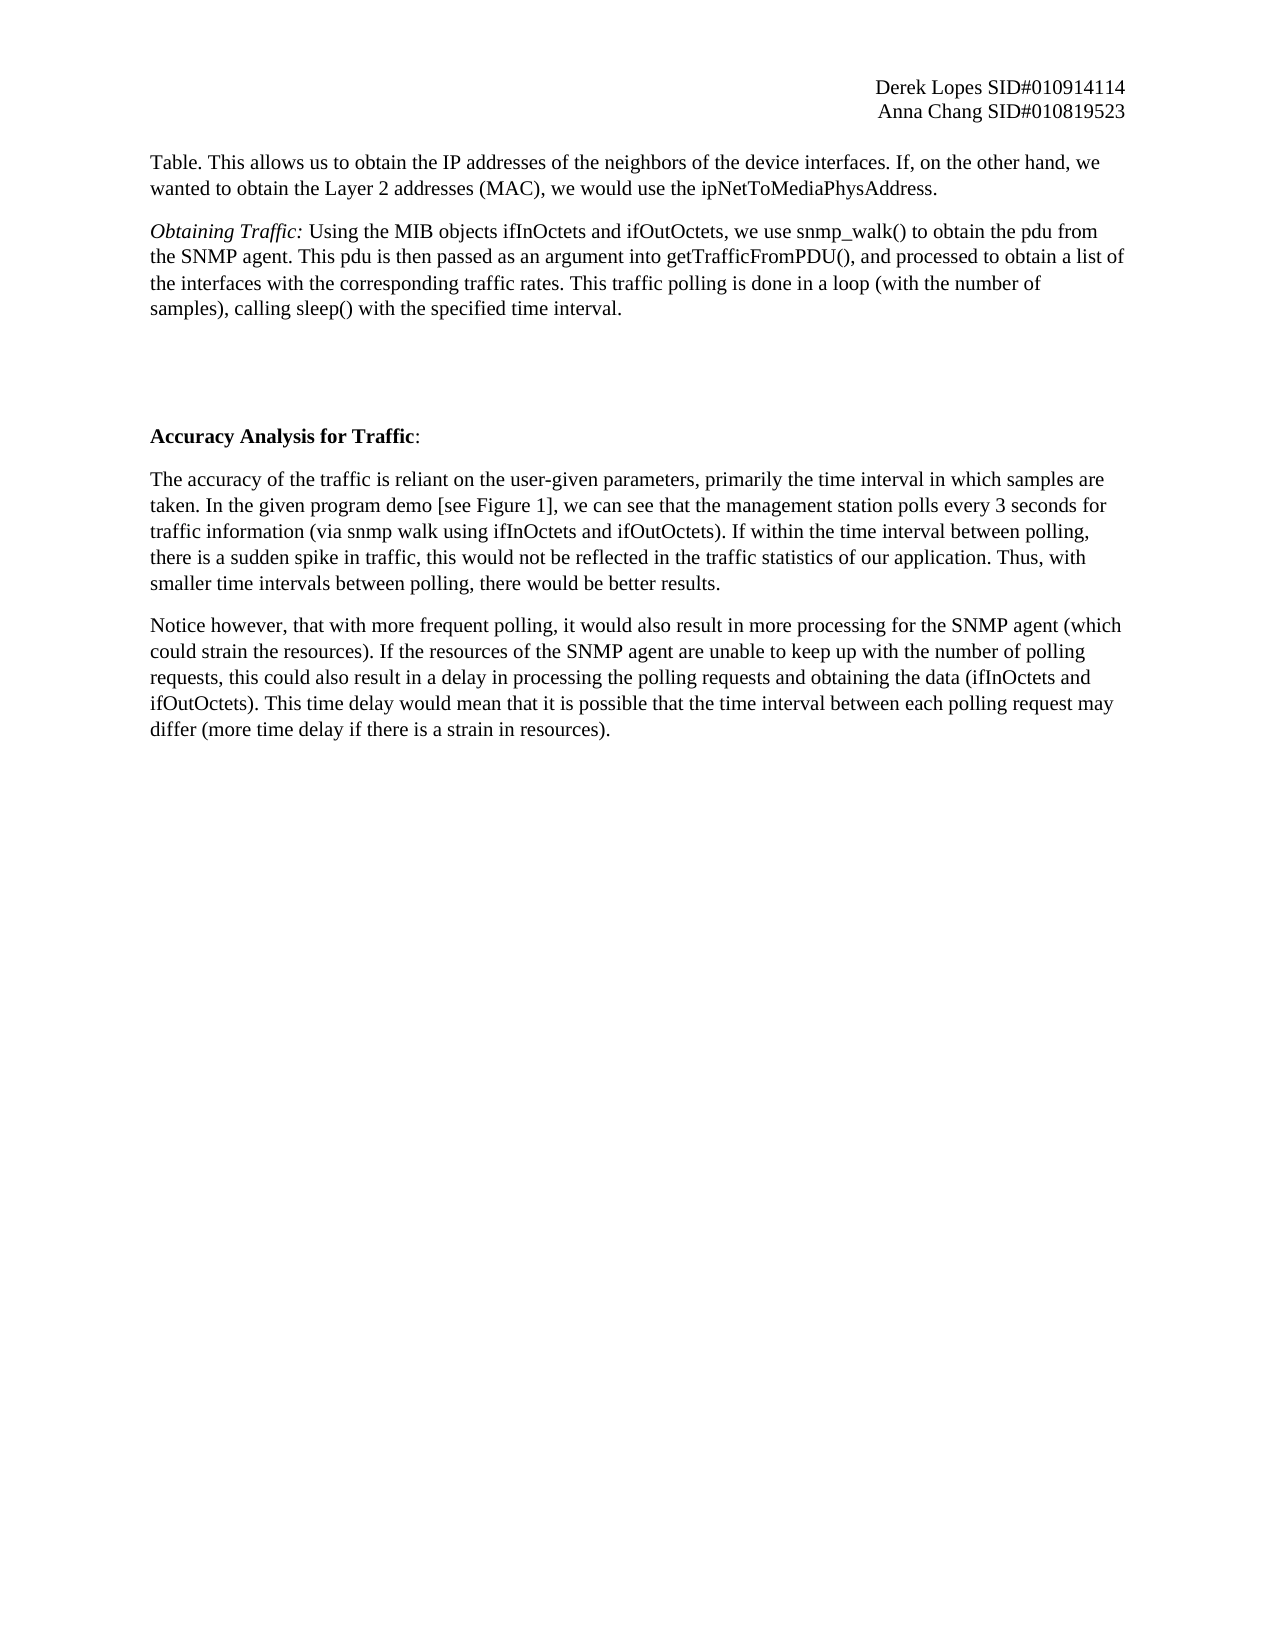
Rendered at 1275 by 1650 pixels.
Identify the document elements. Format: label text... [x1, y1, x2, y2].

text Obtaining Traffic: Using the MIB objects ifInOctets and ifOutOctets, we use snmp_walk() to obtain the pdu from the SNMP agent. This pdu is then passed as an argument into getTrafficFromPDU(), and processed to obtain a list of the interfaces with the corresponding traffic rates. This traffic polling is done in a loop (with the number of samples), calling sleep() with the specified time interval. [150, 218, 1125, 320]
text Notice however, that with more frequent polling, it would also result in more processing for the SNMP agent (which could strain the resources). If the resources of the SNMP agent are unable to keep up with the number of polling requests, this could also result in a delay in processing the polling requests and obtaining the data (ifInOctets and ifOutOctets). This time delay would mean that it is possible that the time interval between each polling request may differ (more time delay if there is a strain in resources). [150, 613, 1125, 741]
text Accuracy Analysis for Traffic: [150, 424, 1125, 448]
text The accuracy of the traffic is reliant on the user-given parameters, primarily the time interval in which samples are taken. In the given program demo [see Figure 1], we can see that the management station polls every 3 seconds for traffic information (via snmp walk using ifInOctets and ifOutOctets). If within the time interval between polling, there is a sudden spike in traffic, this would not be reflected in the traffic statistics of our application. Thus, with smaller time intervals between polling, there would be better results. [150, 467, 1125, 594]
